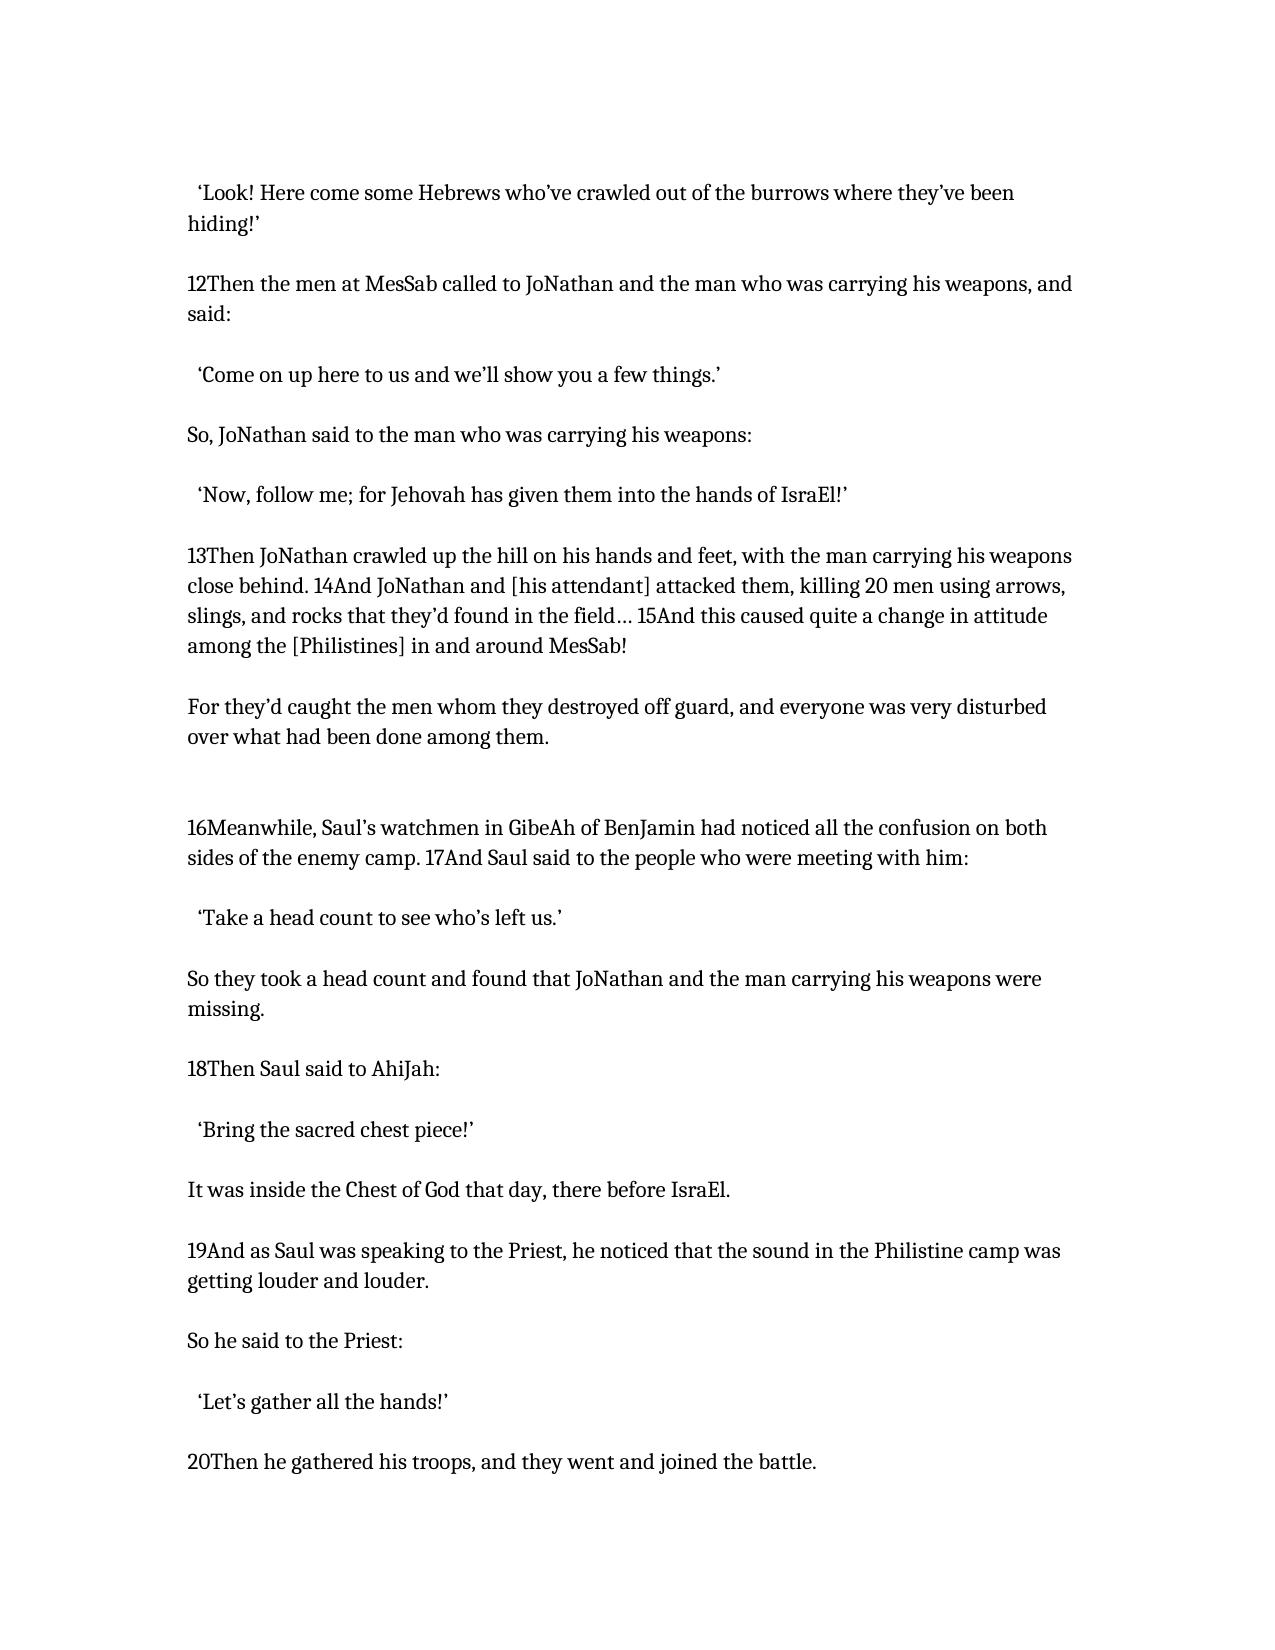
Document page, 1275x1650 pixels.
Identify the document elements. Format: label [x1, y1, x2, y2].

text [187, 150, 1087, 1475]
